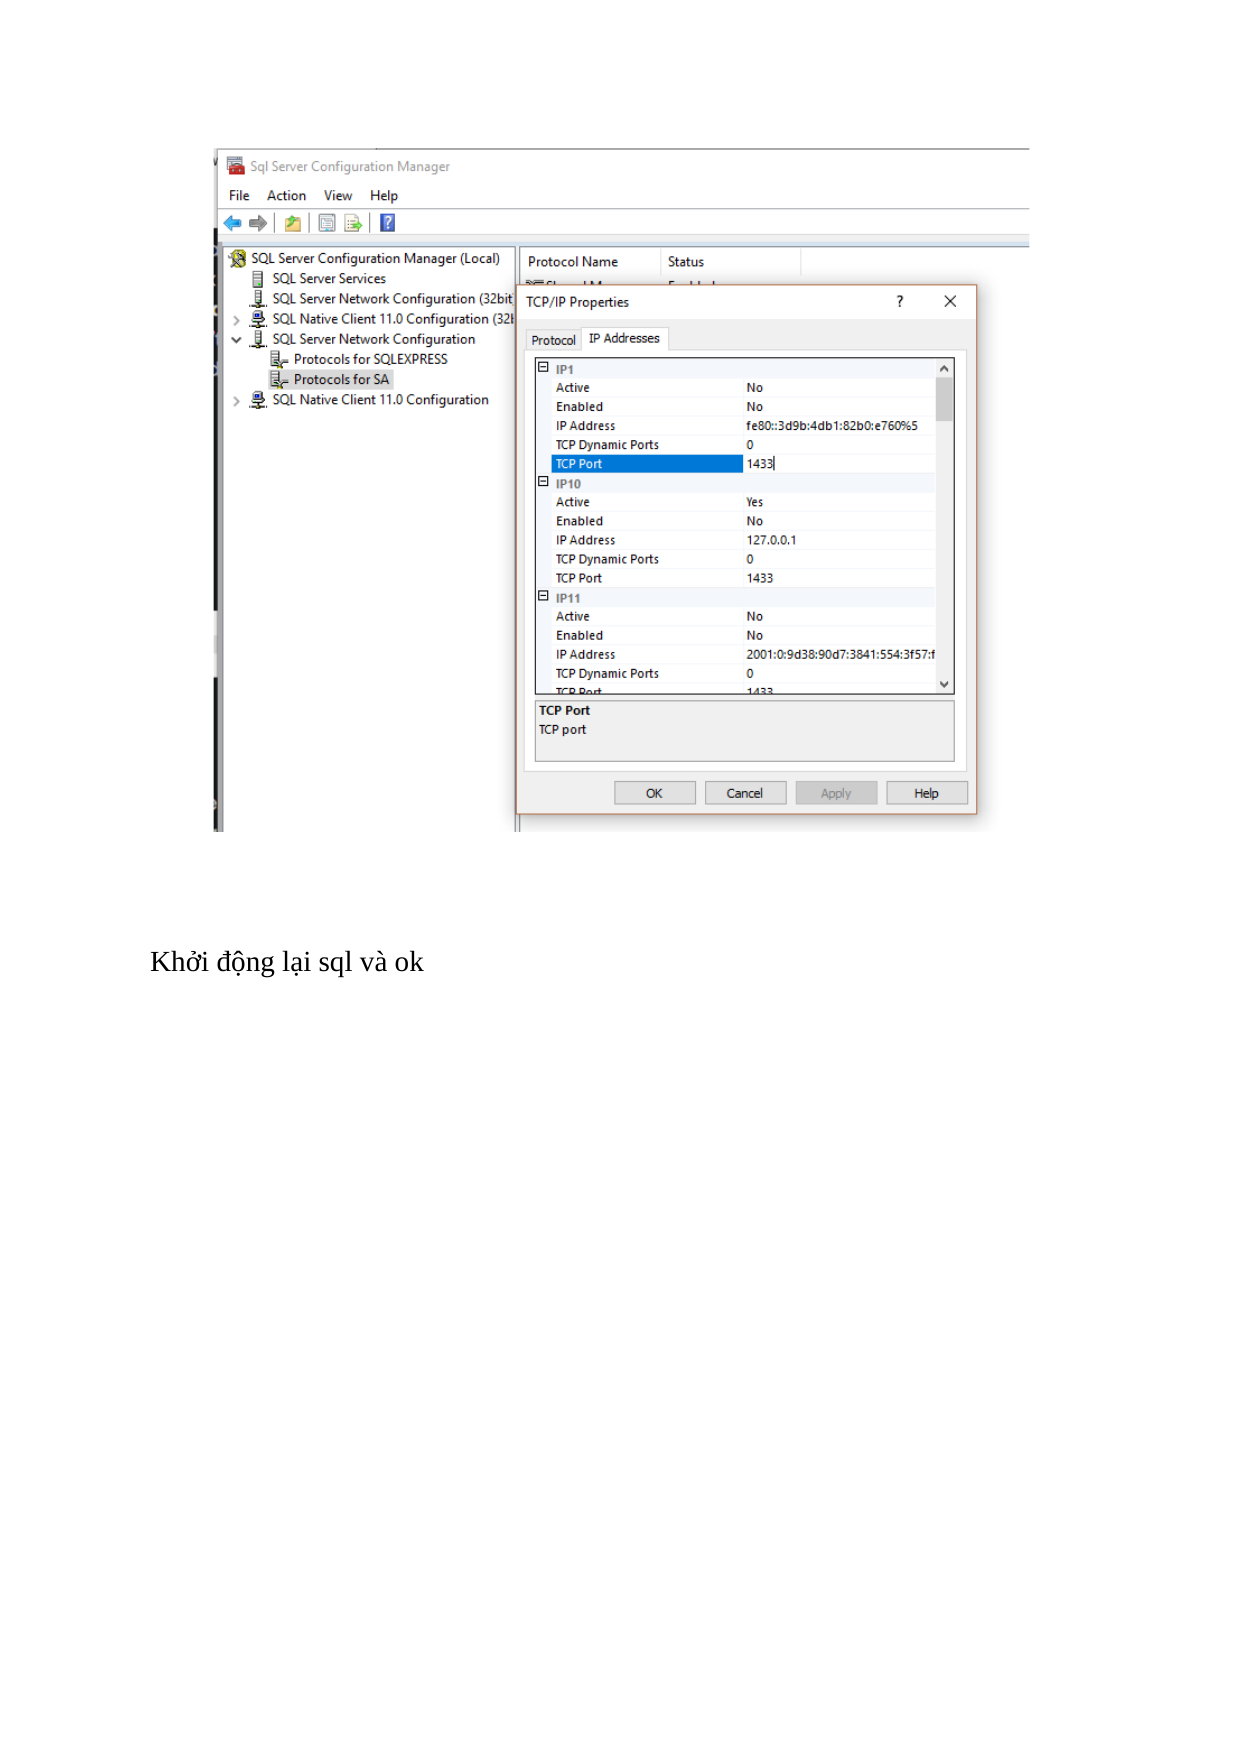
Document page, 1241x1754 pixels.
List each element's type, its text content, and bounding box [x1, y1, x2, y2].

text Khởi động lại sql và ok [150, 944, 1093, 977]
picture [213, 148, 1030, 832]
